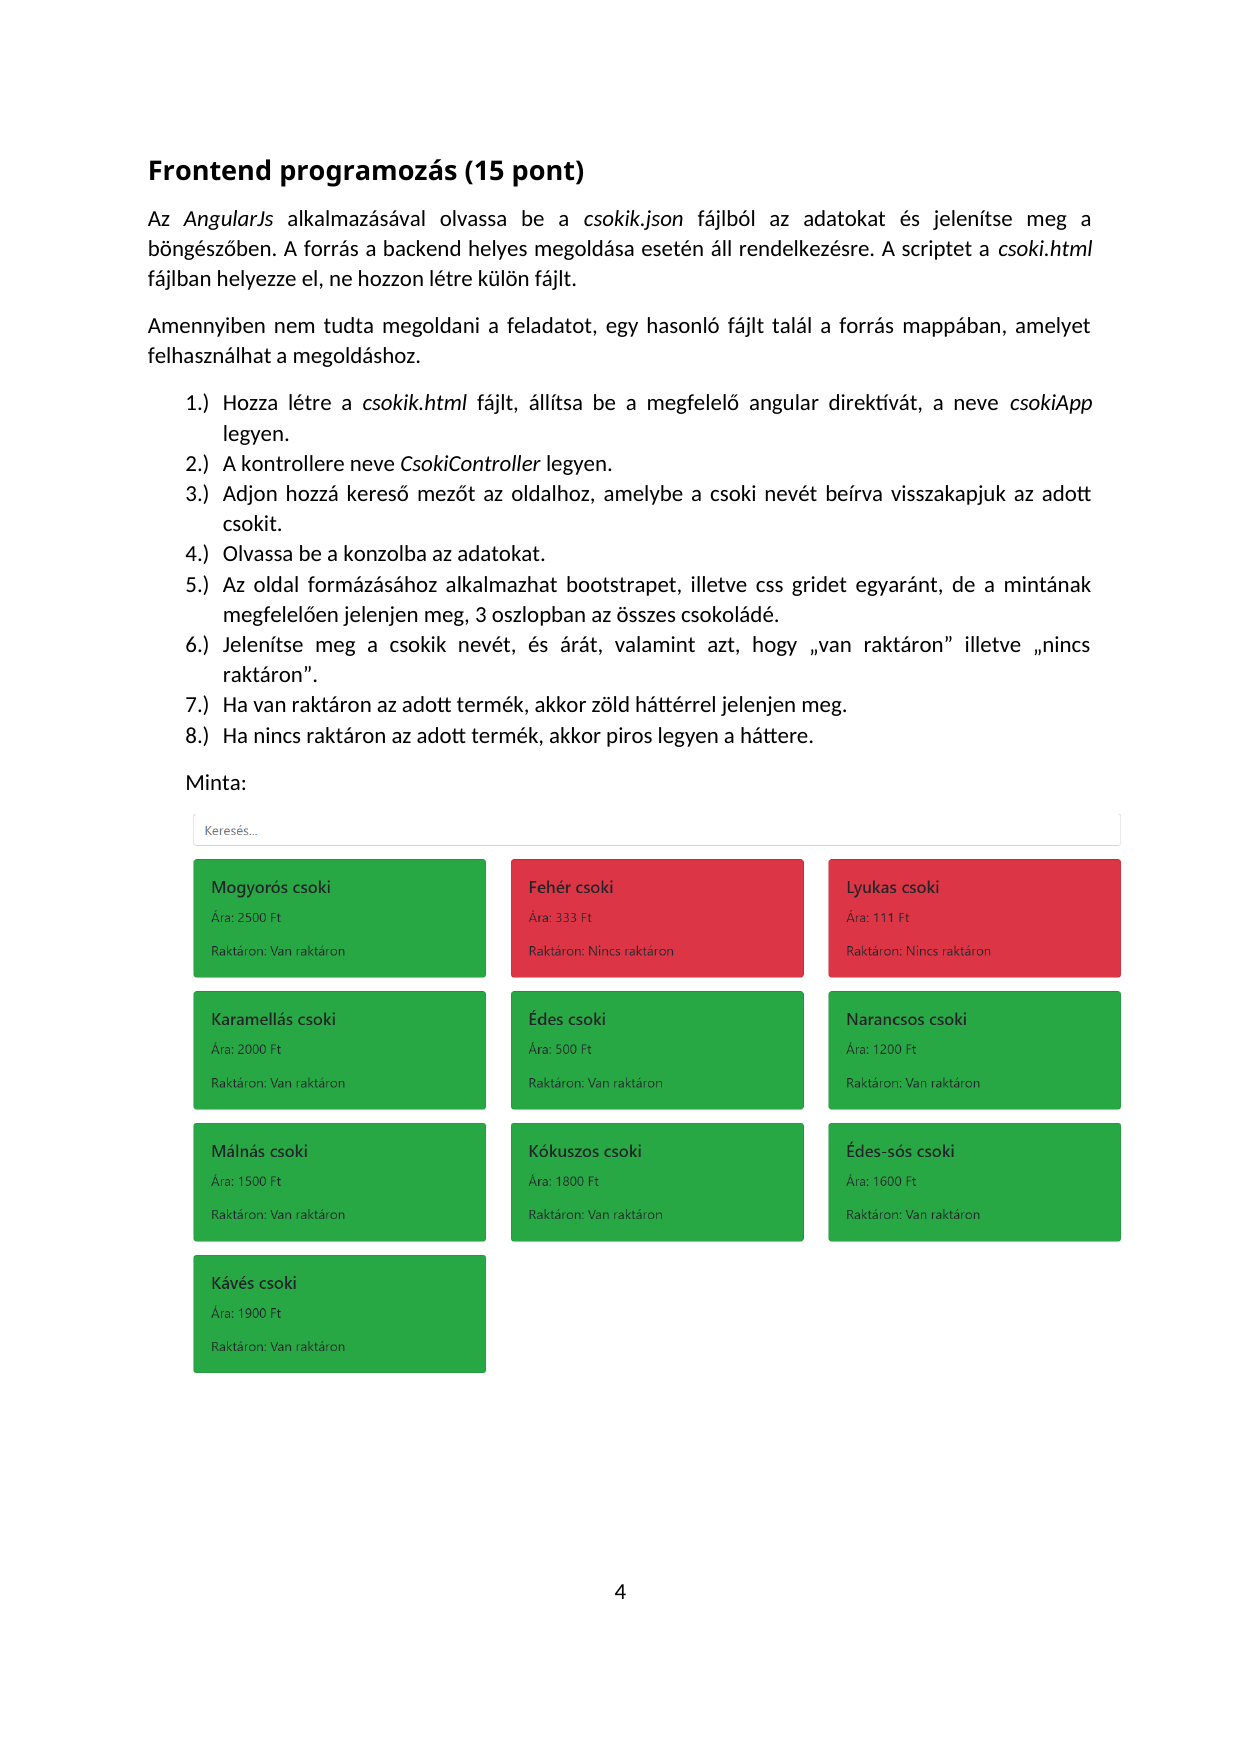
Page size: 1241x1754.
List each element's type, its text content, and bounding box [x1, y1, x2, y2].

list Jelenítse meg a csokik nevét, és árát, valamint azt, hogy „van raktáron” illetve „nincs raktáron”. [185, 630, 1093, 688]
text Az AngularJs alkalmazásával olvassa be a csokik.json fájlból az adatokat és jelenítse meg a böngészőben. A forrás a backend helyes megoldása esetén áll rendelkezésre. A scriptet a csoki.html fájlban helyezze el, ne hozzon létre külön fájlt. [148, 204, 1093, 292]
list Ha van raktáron az adott termék, akkor zöld háttérrel jelenjen meg. [185, 691, 1093, 718]
picture [185, 814, 1130, 1391]
subtitle Frontend programozás (15 pont) [148, 152, 1093, 189]
list Adjon hozzá kereső mezőt az oldalhoz, amelybe a csoki nevét beírva visszakapjuk az adott csokit. [185, 479, 1093, 537]
list Ha nincs raktáron az adott termék, akkor piros legyen a háttere. [185, 721, 1093, 749]
text Minta: [185, 768, 1093, 796]
list Hozza létre a csokik.html fájlt, állítsa be a megfelelő angular direktívát, a neve csokiApp legyen. [185, 388, 1093, 447]
list Olvassa be a konzolba az adatokat. [185, 539, 1093, 567]
list A kontrollere neve CsokiController legyen. [185, 449, 1093, 477]
list Az oldal formázásához alkalmazhat bootstrapet, illetve css gridet egyaránt, de a mintának megfelelően jelenjen meg, 3 oszlopban az összes csokoládé. [185, 570, 1093, 628]
text Amennyiben nem tudta megoldani a feladatot, egy hasonló fájlt talál a forrás mappában, amelyet felhasználhat a megoldáshoz. [148, 311, 1093, 369]
